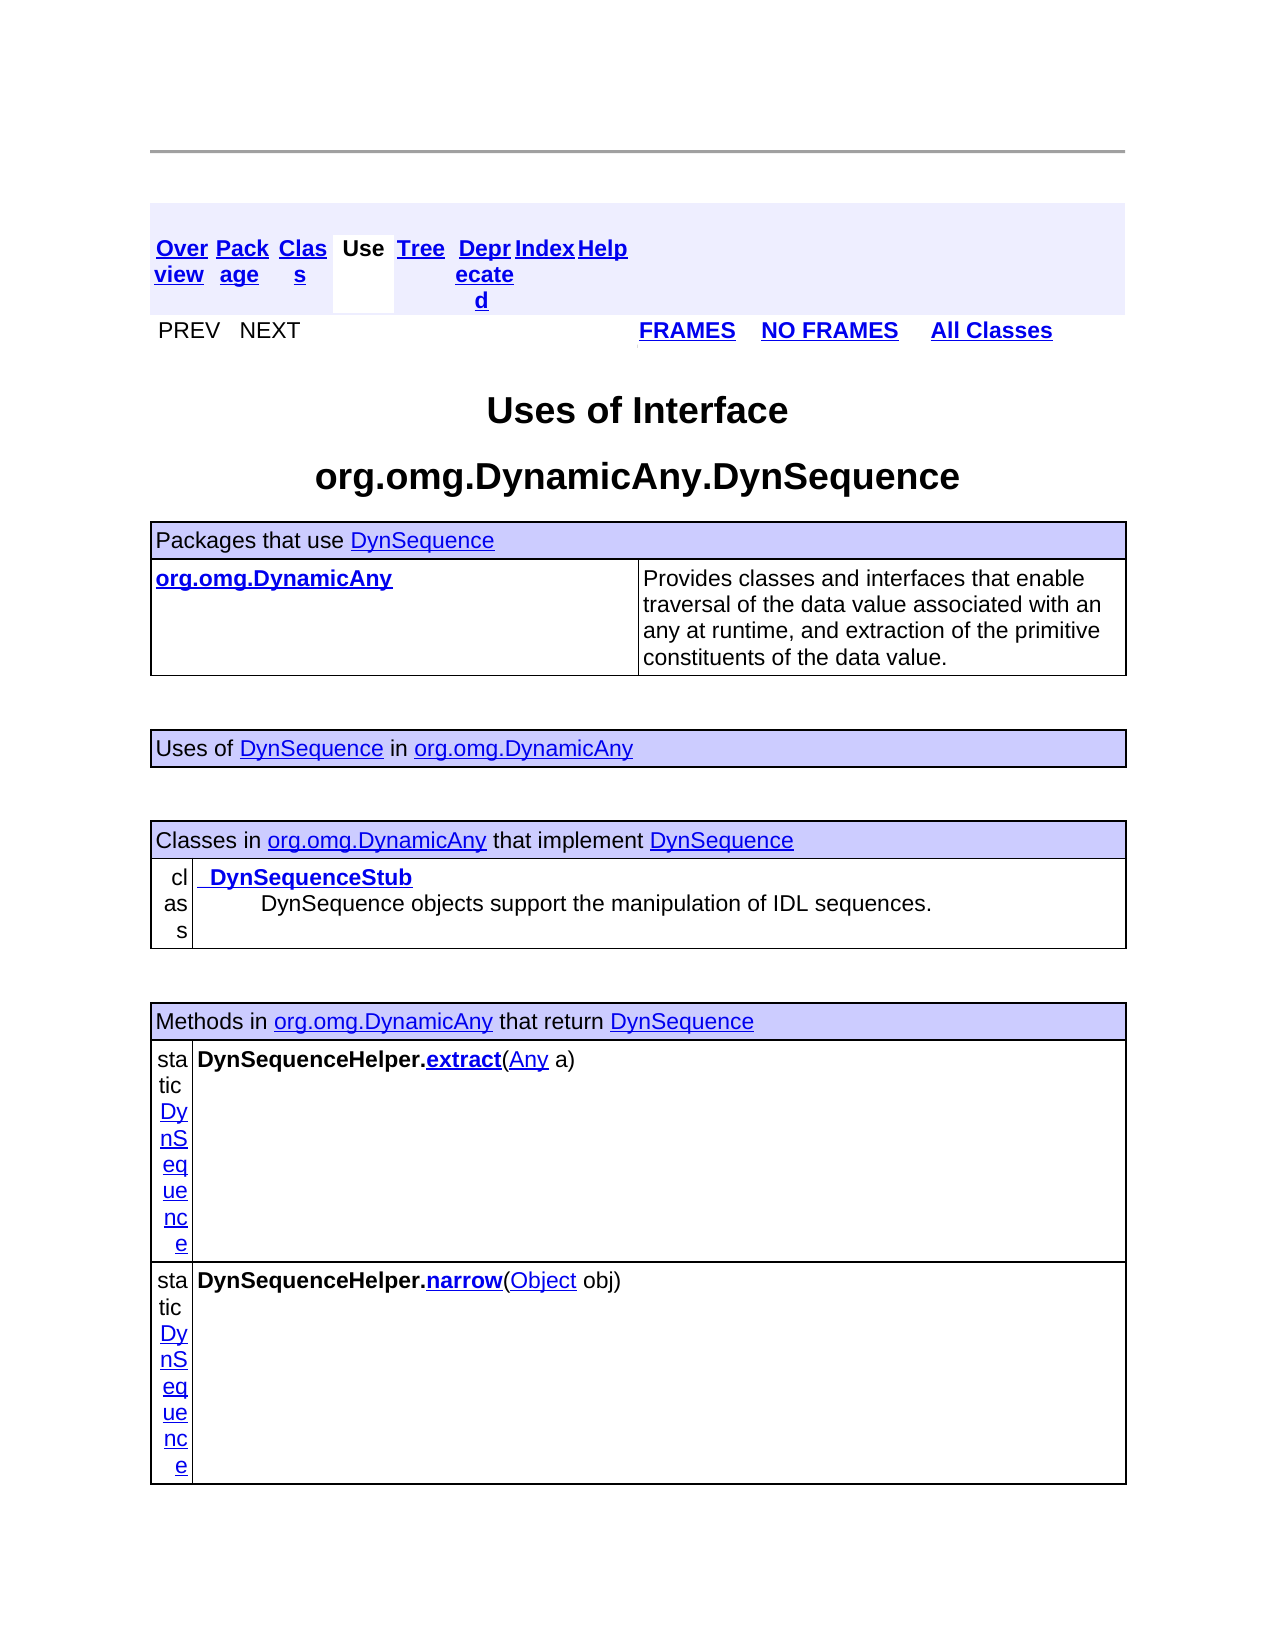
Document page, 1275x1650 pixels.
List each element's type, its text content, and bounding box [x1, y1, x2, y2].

text org.omg.DynamicAny.DynSequence [150, 454, 1125, 497]
table_cell FRAMES NO FRAMES All Classes [638, 315, 1125, 345]
table_cell DynSequenceHelper.extract(Any a) [193, 1041, 1125, 1261]
table_cell static DynSequence [152, 1263, 192, 1483]
table_cell DynSequenceHelper.narrow(Object obj) [193, 1263, 1125, 1483]
table_cell PREV NEXT [150, 315, 637, 345]
table_header Classes in org.omg.DynamicAny that implement DynSequence [152, 822, 1125, 858]
table_cell class [152, 859, 192, 948]
table_header Packages that use DynSequence [152, 523, 1125, 558]
table_header Uses of DynSequence in org.omg.DynamicAny [152, 731, 1125, 766]
table_cell _DynSequenceStub DynSequence objects support the manipulation of IDL sequences. [193, 859, 1125, 948]
table_cell static DynSequence [152, 1041, 192, 1261]
table_header Methods in org.omg.DynamicAny that return DynSequence [152, 1004, 1125, 1039]
table_cell Provides classes and interfaces that enable traversal of the data value associated with an any at runtime, and extraction of the primitive constituents of the data value. [639, 560, 1125, 674]
table_cell org.omg.DynamicAny [152, 560, 638, 674]
text Uses of Interface [150, 388, 1125, 431]
table_header [150, 203, 1125, 315]
